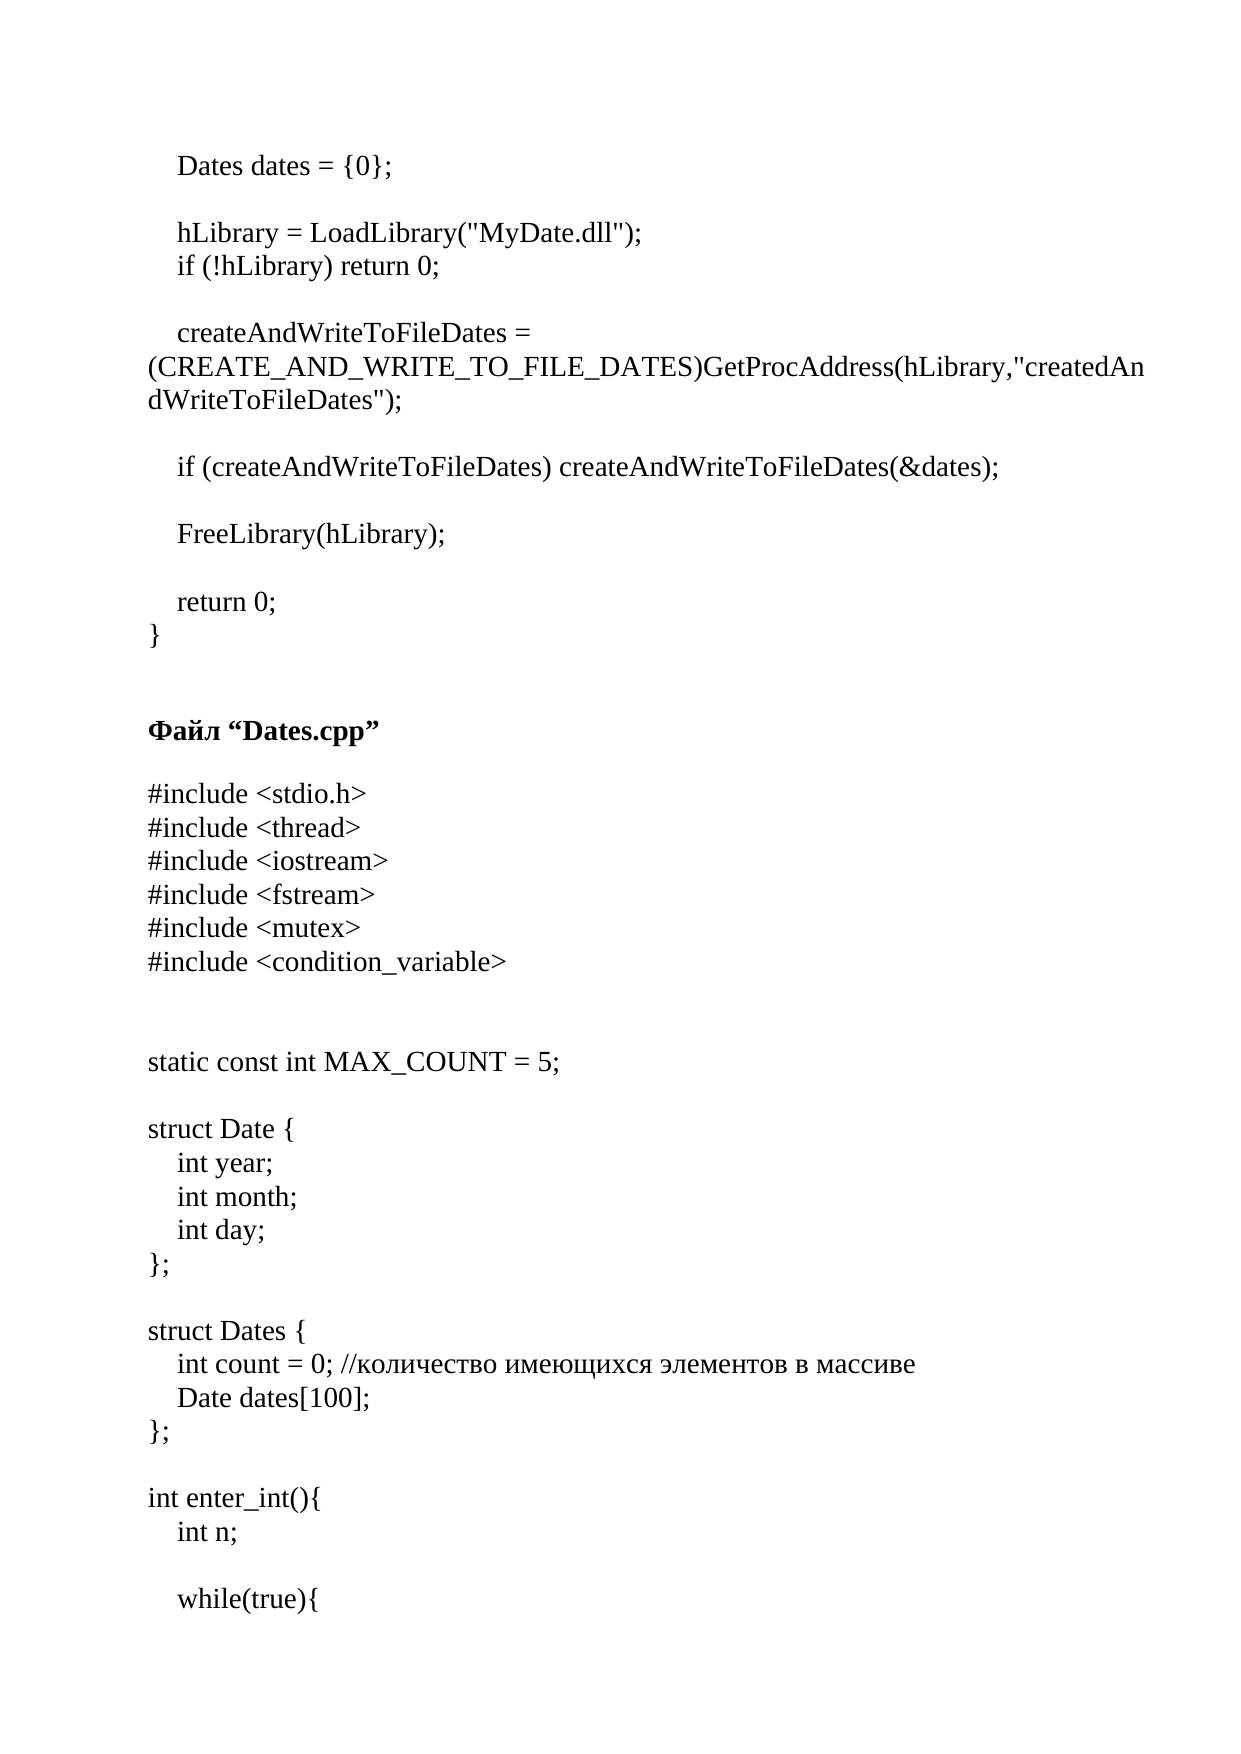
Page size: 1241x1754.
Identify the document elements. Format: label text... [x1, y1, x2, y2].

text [148, 148, 1152, 651]
text Файл “Dates.cpp” [148, 713, 1152, 747]
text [148, 1481, 1152, 1615]
text #include <stdio.h> #include <thread> #include <iostream> #include <fstream> #include <mutex> #include <condition_variable> static const int MAX_COUNT = 5; struct Date { int year; int month; int day; }; struct Dates { int count = 0; //количество имеющихся элементов в массиве Date dates[100]; }; [148, 776, 1152, 1447]
